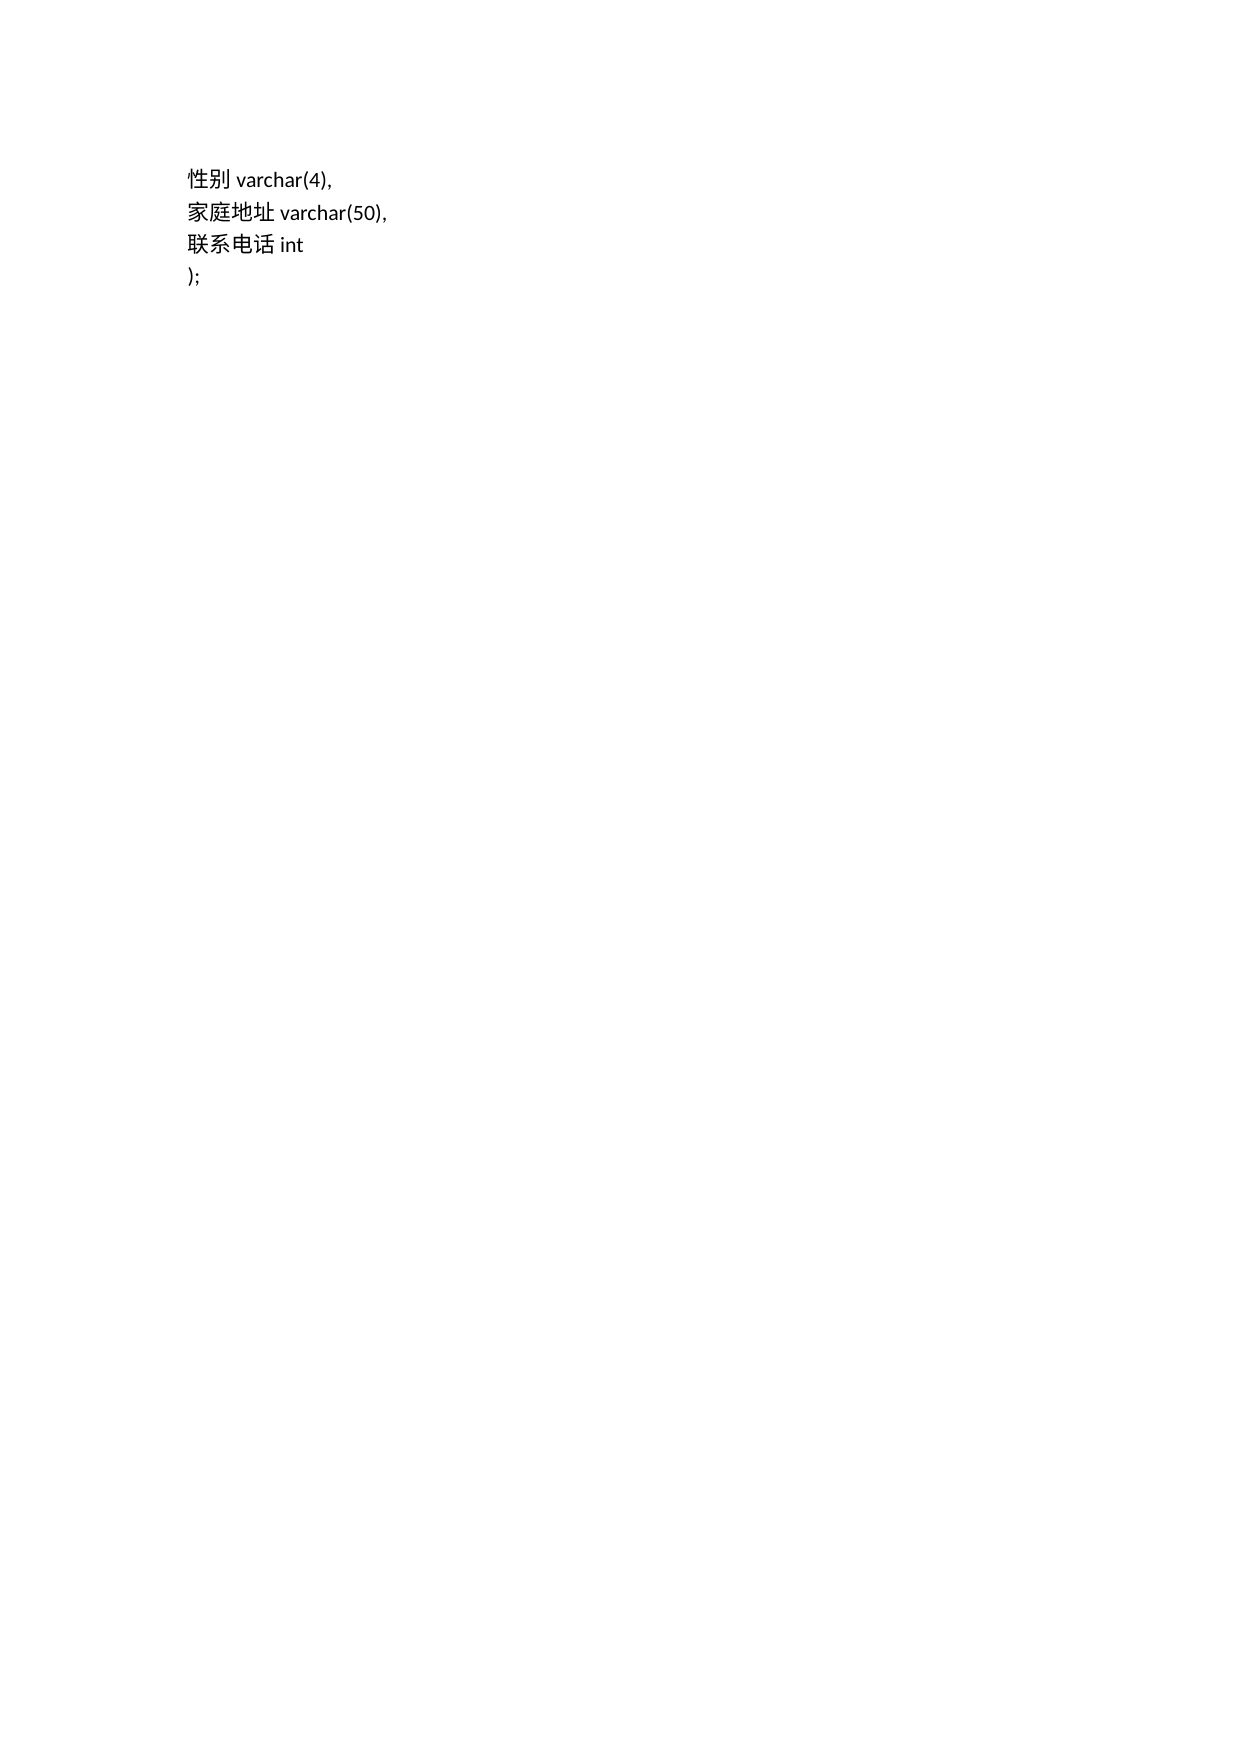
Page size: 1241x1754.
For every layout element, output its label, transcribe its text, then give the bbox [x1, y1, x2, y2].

text 家庭地址 varchar(50), [187, 194, 1053, 227]
text 联系电话 int [187, 227, 1053, 259]
text 性别 varchar(4), [187, 162, 1053, 194]
text ); [187, 259, 1053, 292]
